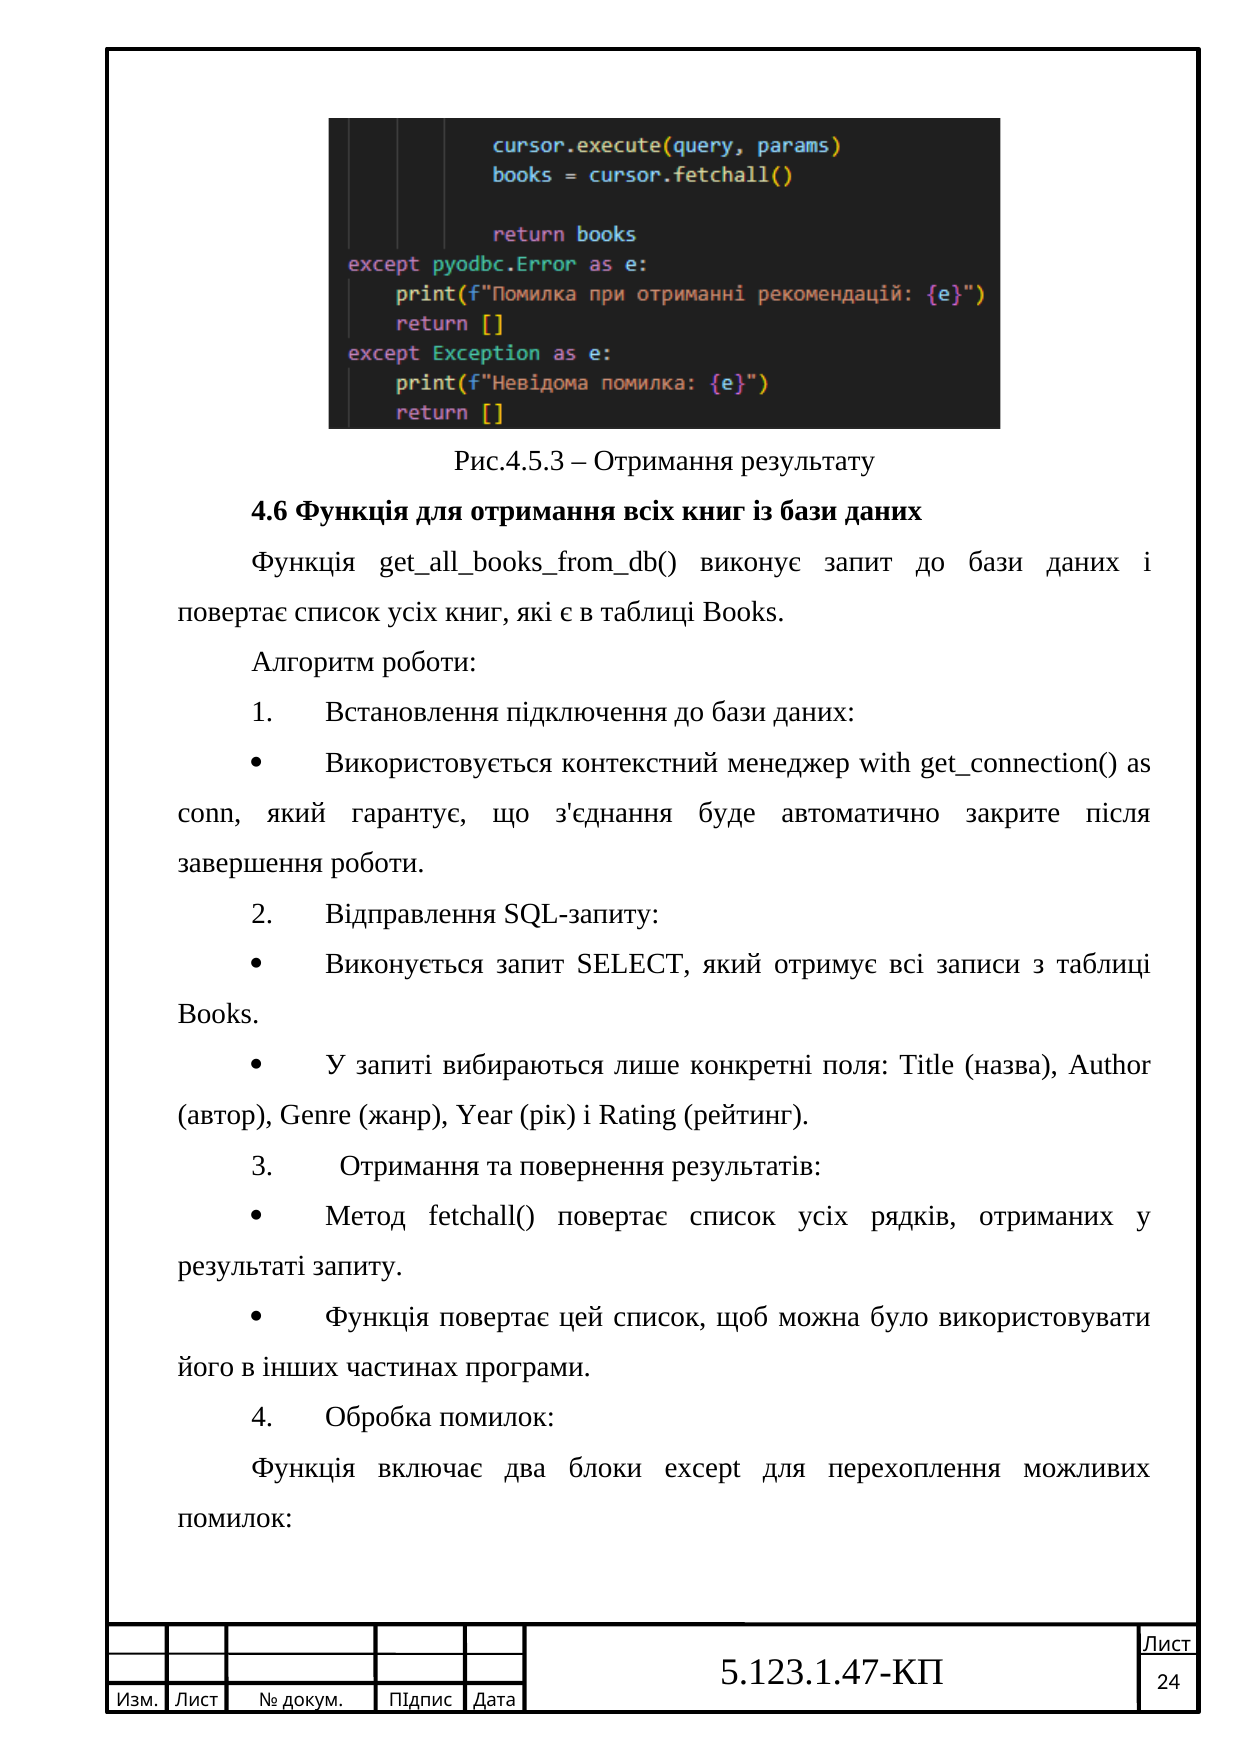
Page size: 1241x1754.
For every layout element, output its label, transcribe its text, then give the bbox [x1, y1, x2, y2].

list У запиті вибираються лише конкретні поля: Title (назва), Author (автор), Genre (жанр), Year (рік) і Rating (рейтинг). [177, 1047, 1152, 1131]
list Виконується запит SELECT, який отримує всі записи з таблиці Books. [177, 946, 1152, 1030]
list Функція включає два блоки except для перехоплення можливих помилок: [177, 1450, 1152, 1534]
picture [328, 118, 1001, 429]
list Відправлення SQL-запиту: [177, 896, 1152, 929]
list Використовується контекстний менеджер with get_connection() as conn, який гарантує, що з'єднання буде автоматично закрите після завершення роботи. [177, 745, 1152, 879]
text Рис.4.5.3 – Отримання результату [177, 443, 1152, 477]
list Функція get_all_books_from_db() виконує запит до бази даних і повертає список усіх книг, які є в таблиці Books. [177, 544, 1152, 627]
list Функція повертає цей список, щоб можна було використовувати його в інших частинах програми. [177, 1299, 1152, 1383]
list Встановлення підключення до бази даних: [177, 694, 1152, 728]
text 4.6 Функція для отримання всіх книг із бази даних [177, 493, 1152, 527]
list Обробка помилок: [177, 1399, 1152, 1433]
list Метод fetchall() повертає список усіх рядків, отриманих у результаті запиту. [177, 1198, 1152, 1282]
list Алгоритм роботи: [177, 644, 1152, 678]
list Отримання та повернення результатів: [177, 1148, 1152, 1181]
